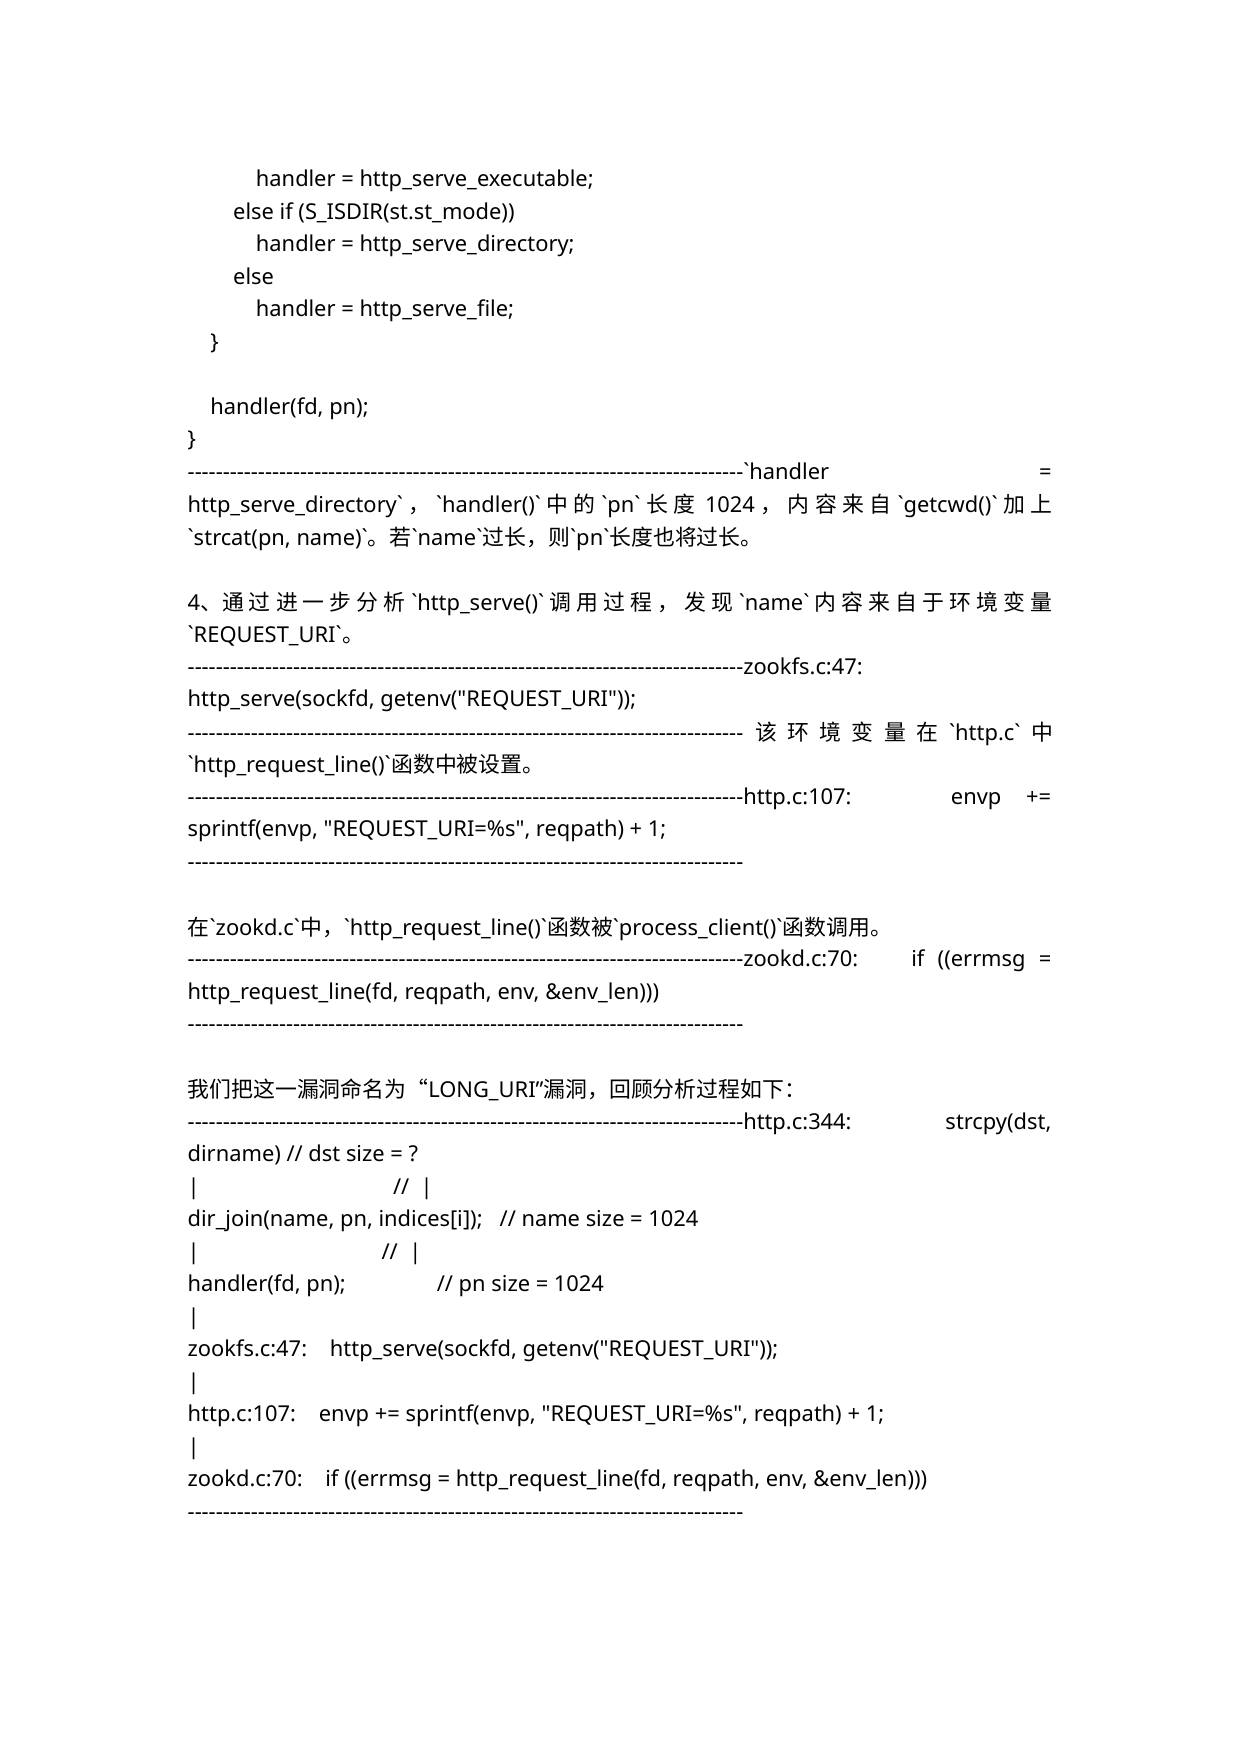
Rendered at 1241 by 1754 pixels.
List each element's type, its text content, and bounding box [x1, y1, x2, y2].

text 我们把这一漏洞命名为“LONG_URI”漏洞，回顾分析过程如下： -------------------------------------------------------------------------------http.c:344: strcpy(dst, dirname) // dst size = ? | // | dir_join(name, pn, indices[i]); // name size = 1024 | // | handler(fd, pn); // pn size = 1024 | zookfs.c:47: http_serve(sockfd, getenv("REQUEST_URI")); | http.c:107: envp += sprintf(envp, "REQUEST_URI=%s", reqpath) + 1; | zookd.c:70: if ((errmsg = http_request_line(fd, reqpath, env, &env_len))) ------------------------------------------------------------------------------- [187, 1039, 1053, 1527]
list 通过进一步分析`http_serve()`调用过程，发现`name`内容来自于环境变量`REQUEST_URI`。 -------------------------------------------------------------------------------zookfs.c:47: http_serve(sockfd, getenv("REQUEST_URI")); -------------------------------------------------------------------------------该环境变量在`http.c`中`http_request_line()`函数中被设置。 -------------------------------------------------------------------------------http.c:107: envp += sprintf(envp, "REQUEST_URI=%s", reqpath) + 1; ------------------------------------------------------------------------------- 在`zookd.c`中，`http_request_line()`函数被`process_client()`函数调用。 -------------------------------------------------------------------------------zookd.c:70: if ((errmsg = http_request_line(fd, reqpath, env, &env_len))) ------------------------------------------------------------------------------- [187, 584, 1053, 1039]
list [187, 162, 1053, 552]
